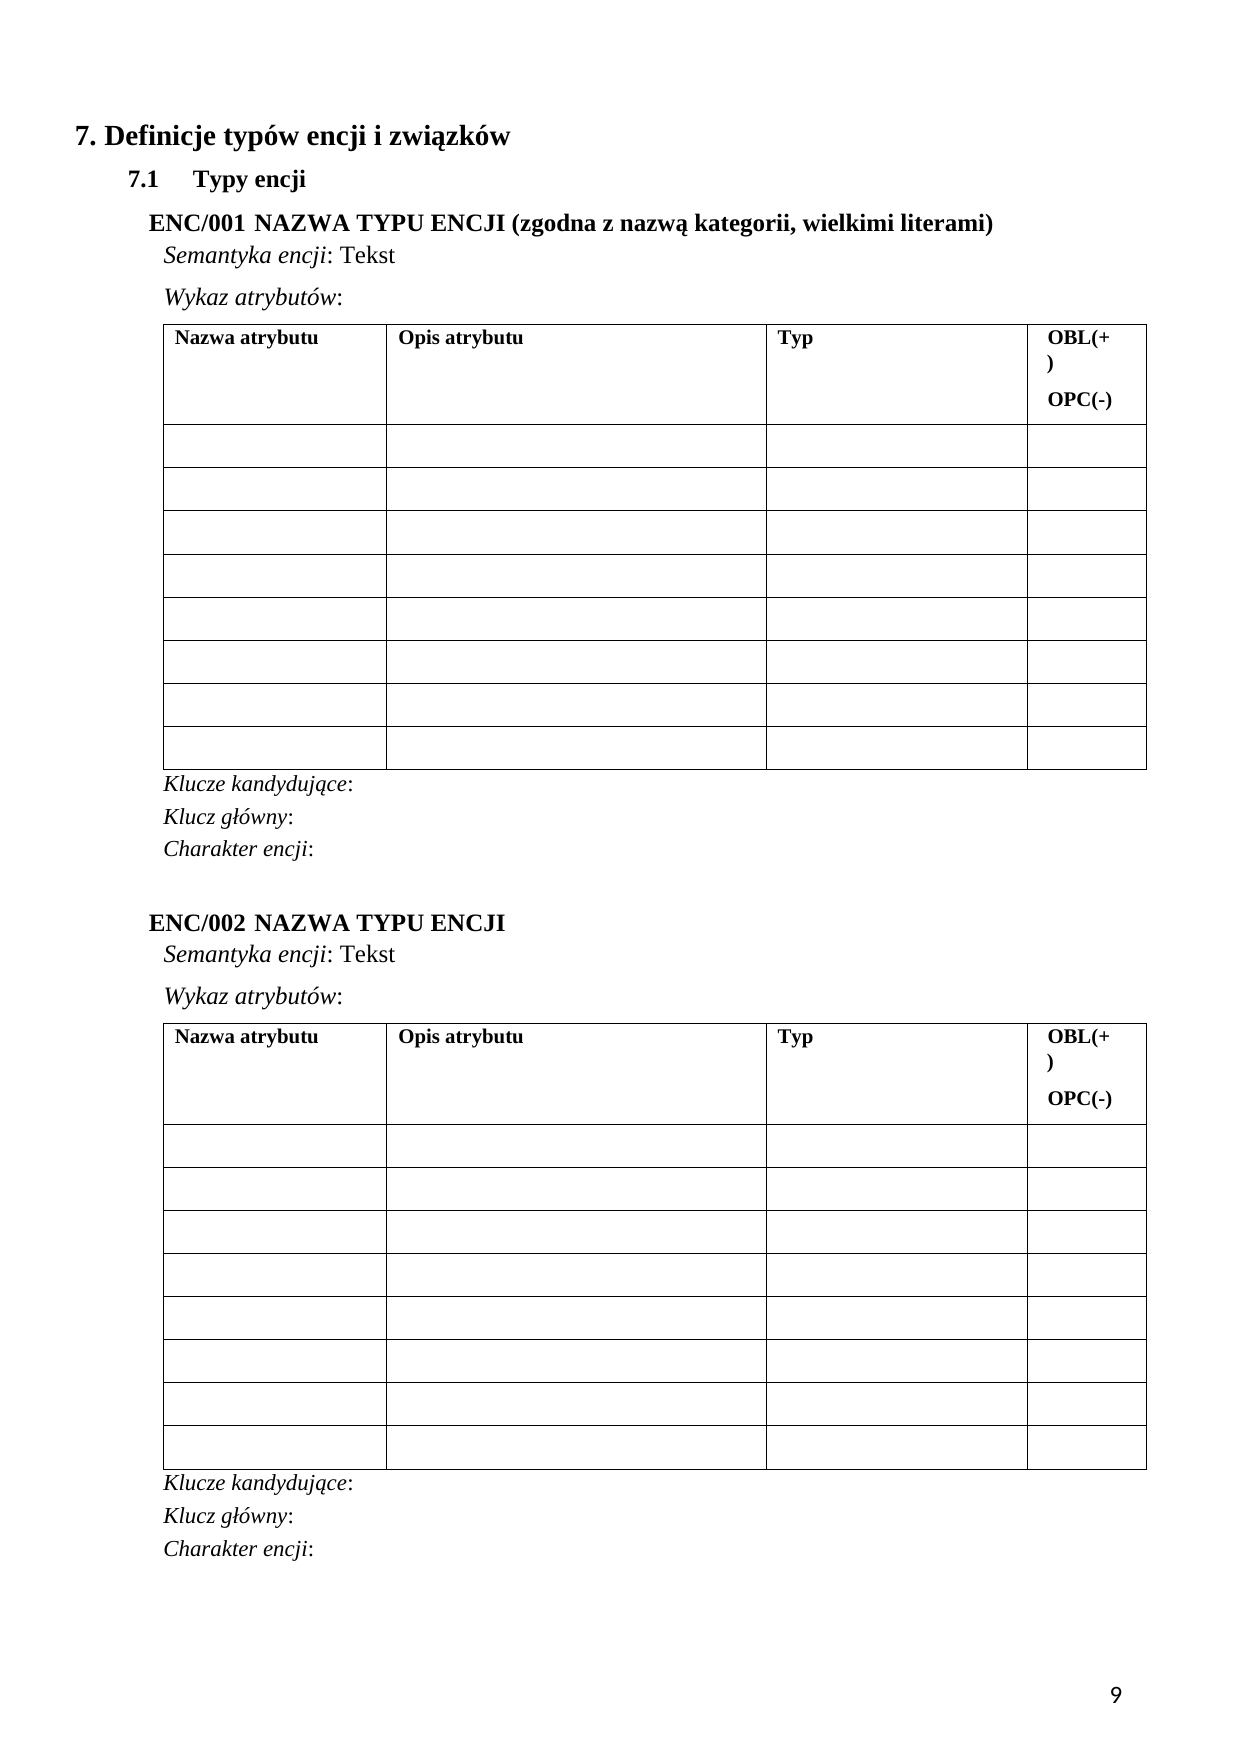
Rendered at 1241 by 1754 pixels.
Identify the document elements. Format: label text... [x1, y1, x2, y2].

table_cell [387, 598, 766, 640]
table_cell [1028, 1297, 1146, 1339]
table_cell [164, 1254, 386, 1296]
table_header OBL(+) OPC(-) [1028, 325, 1146, 424]
table_cell [164, 555, 386, 597]
list NAZWA TYPU ENCJI (zgodna z nazwą kategorii, wielkimi literami) [148, 208, 1141, 237]
text Wykaz atrybutów: [119, 981, 1122, 1010]
table_cell [387, 1168, 766, 1210]
text Charakter encji: [119, 835, 1122, 862]
text Klucz główny: [119, 803, 1122, 829]
table_header Nazwa atrybutu [164, 325, 386, 424]
table_cell [164, 1211, 386, 1253]
table_cell [1028, 511, 1146, 553]
table_cell [387, 1383, 766, 1425]
table_header Nazwa atrybutu [164, 1024, 386, 1123]
table_cell [767, 598, 1027, 640]
table_cell [767, 1254, 1027, 1296]
table_cell [767, 1168, 1027, 1210]
table_cell [387, 1211, 766, 1253]
table_cell [164, 1340, 386, 1382]
text Charakter encji: [119, 1535, 1122, 1561]
table_cell [1028, 468, 1146, 510]
table_cell [387, 1125, 766, 1167]
table_cell [387, 684, 766, 726]
table_cell [767, 641, 1027, 683]
table_cell [387, 425, 766, 467]
subtitle Definicje typów encji i związków [74, 118, 1141, 152]
table_cell [767, 1383, 1027, 1425]
table_cell [387, 1297, 766, 1339]
table_cell [387, 555, 766, 597]
text Semantyka encji: Tekst [119, 240, 1122, 268]
table_cell [767, 511, 1027, 553]
table_cell [164, 727, 386, 769]
table_cell [387, 1426, 766, 1468]
text Klucze kandydujące: [104, 1469, 1122, 1496]
table_header Typ [767, 1024, 1027, 1123]
text Klucz główny: [119, 1502, 1122, 1528]
table_cell [1028, 641, 1146, 683]
table_cell [767, 727, 1027, 769]
text Wykaz atrybutów: [119, 282, 1122, 311]
table_cell [387, 1340, 766, 1382]
table_cell [387, 511, 766, 553]
table_cell [1028, 425, 1146, 467]
table_cell [164, 598, 386, 640]
table_cell [164, 1125, 386, 1167]
table_cell [164, 1297, 386, 1339]
table_header Opis atrybutu [387, 325, 766, 424]
text Klucze kandydujące: [104, 770, 1122, 797]
table_cell [1028, 1383, 1146, 1425]
table_cell [1028, 598, 1146, 640]
table_header Opis atrybutu [387, 1024, 766, 1123]
table_cell [387, 1254, 766, 1296]
table_cell [164, 511, 386, 553]
table_cell [767, 1211, 1027, 1253]
table_cell [1028, 684, 1146, 726]
table_cell [164, 425, 386, 467]
table_cell [1028, 1340, 1146, 1382]
table_cell [767, 684, 1027, 726]
table_cell [767, 1340, 1027, 1382]
table_cell [1028, 1211, 1146, 1253]
table_cell [767, 1426, 1027, 1468]
table_cell [1028, 1426, 1146, 1468]
table_cell [1028, 1254, 1146, 1296]
table_cell [1028, 727, 1146, 769]
table_cell [164, 684, 386, 726]
list NAZWA TYPU ENCJI [148, 908, 1141, 936]
table_cell [1028, 1125, 1146, 1167]
table_cell [164, 1168, 386, 1210]
table_cell [767, 555, 1027, 597]
table_cell [387, 468, 766, 510]
table_cell [164, 1383, 386, 1425]
table_cell [387, 641, 766, 683]
table_header Typ [767, 325, 1027, 424]
table_cell [387, 727, 766, 769]
table_cell [767, 1297, 1027, 1339]
table_cell [1028, 1168, 1146, 1210]
table_cell [164, 468, 386, 510]
text Semantyka encji: Tekst [119, 939, 1122, 968]
subtitle Typy encji [128, 164, 1141, 193]
table_cell [767, 468, 1027, 510]
table_cell [767, 425, 1027, 467]
table_cell [164, 1426, 386, 1468]
table_cell [767, 1125, 1027, 1167]
table_cell [1028, 555, 1146, 597]
table_header OBL(+) OPC(-) [1028, 1024, 1146, 1123]
table_cell [164, 641, 386, 683]
